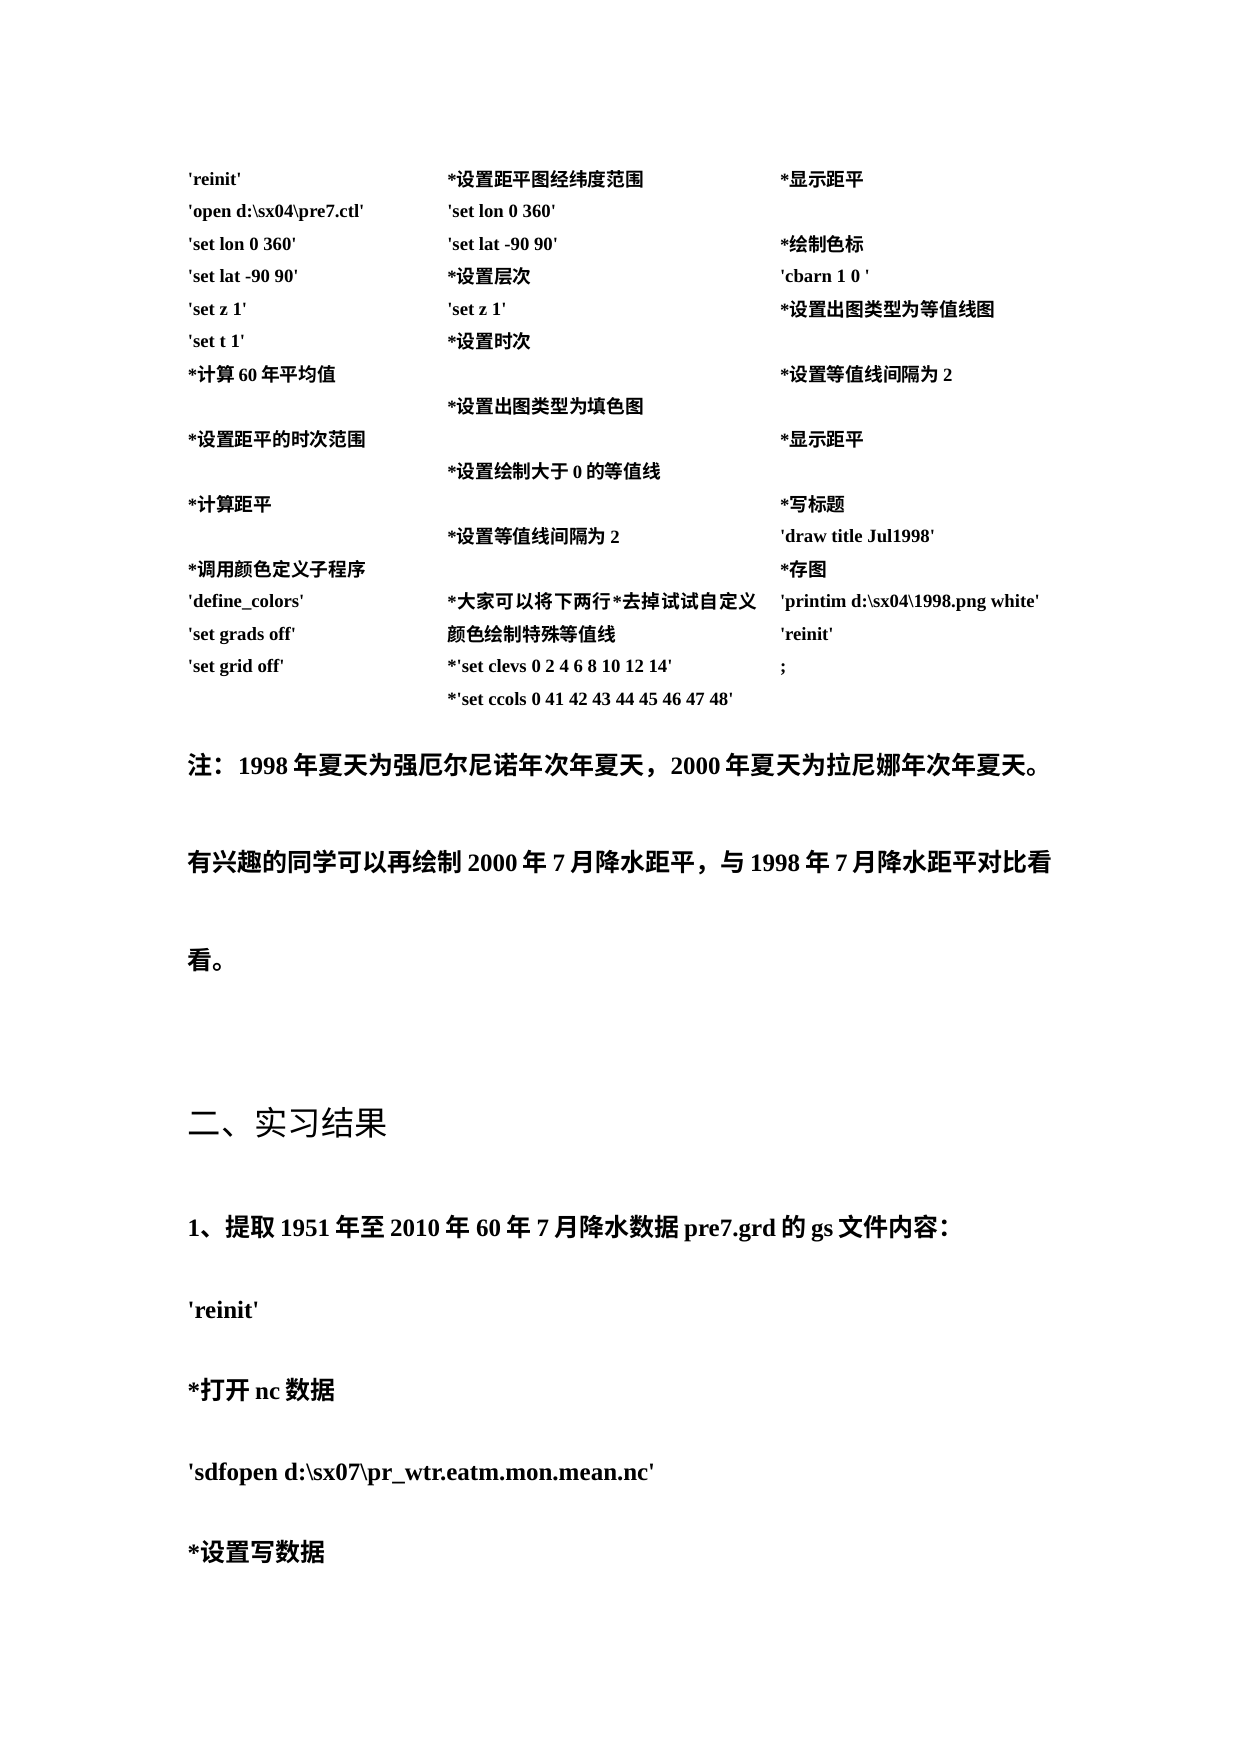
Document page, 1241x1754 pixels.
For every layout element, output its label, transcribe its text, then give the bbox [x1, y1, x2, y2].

text 注：1998年夏天为强厄尔尼诺年次年夏天，2000年夏天为拉尼娜年次年夏天。有兴趣的同学可以再绘制2000年7月降水距平，与1998年7月降水距平对比看看。 [187, 731, 1053, 991]
text *设置写数据 [187, 1518, 1053, 1583]
text *打开nc数据 [187, 1356, 1053, 1421]
text 'sdfopen d:\sx07\pr_wtr.eatm.mon.mean.nc' [187, 1455, 1053, 1488]
text 1、提取1951年至2010年 60年 7月降水数据pre7.grd的gs文件内容： [187, 1193, 1053, 1258]
table_header 'reinit' 'open d:\sx04\pre7.ctl' 'set lon 0 360' 'set lat -90 90' 'set z 1' 'set t 1' *计算60年平均值 *设置距平的时次范围 *计算距平 *调用颜色定义子程序 'define_colors' 'set grads off' 'set grid off' [176, 162, 436, 714]
table_header *显示距平 *绘制色标 'cbarn 1 0 ' *设置出图类型为等值线图 *设置等值线间隔为2 *显示距平 *写标题 'draw title Jul1998' *存图 'printim d:\sx04\1998.png white' 'reinit' ; [769, 162, 1064, 714]
text 'reinit' [187, 1293, 1053, 1325]
table_header *设置距平图经纬度范围 'set lon 0 360' 'set lat -90 90' *设置层次 'set z 1' *设置时次 *设置出图类型为填色图 *设置绘制大于0的等值线 *设置等值线间隔为2 *大家可以将下两行*去掉试试自定义颜色绘制特殊等值线 *'set clevs 0 2 4 6 8 10 12 14' *'set ccols 0 41 42 43 44 45 46 47 48' [436, 162, 768, 714]
text 二、实习结果 [187, 1088, 1053, 1153]
